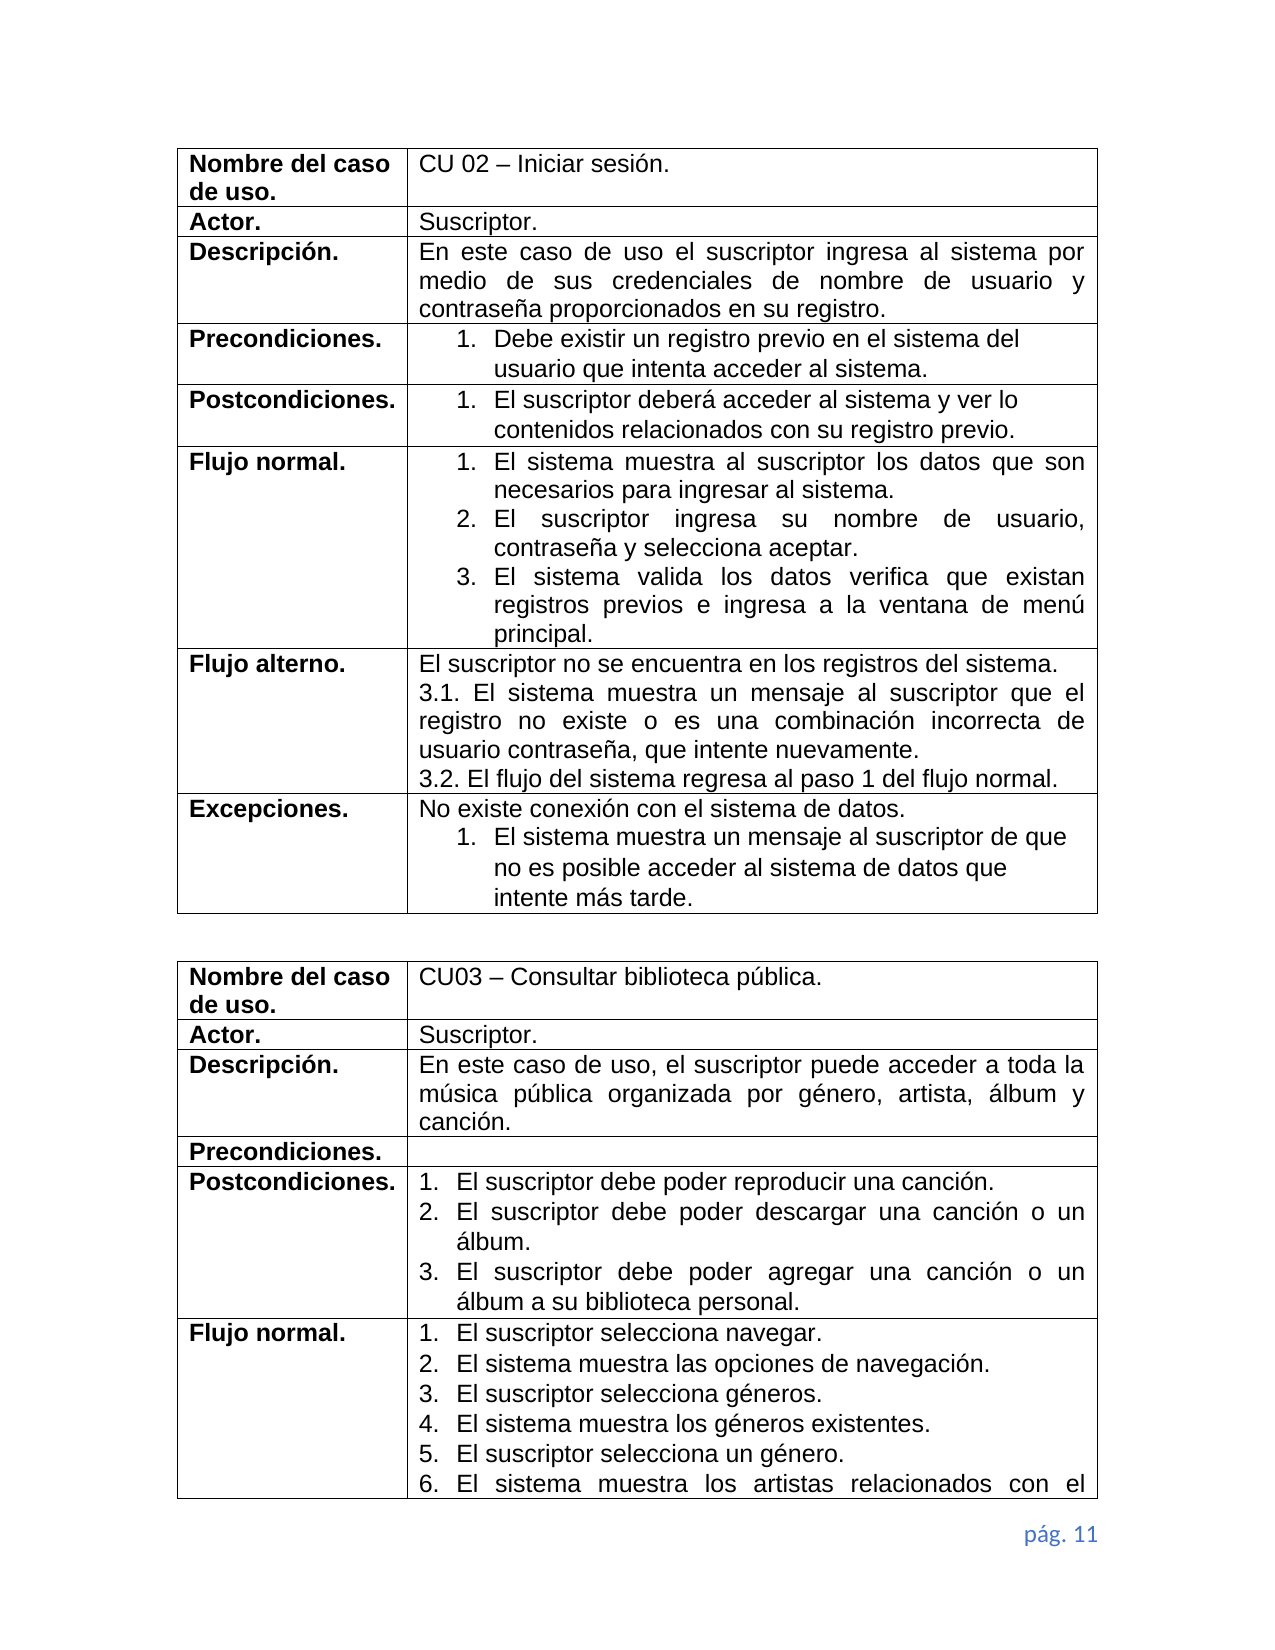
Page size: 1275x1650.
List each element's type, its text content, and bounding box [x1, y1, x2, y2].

table_cell Postcondiciones. [178, 1167, 407, 1317]
table_header CU 02 – Iniciar sesión. [408, 149, 1097, 206]
table_cell Postcondiciones. [178, 385, 407, 446]
table_cell No existe conexión con el sistema de datos. El sistema muestra un mensaje al suscriptor de que no es posible acceder al sistema de datos que intente más tarde. [408, 794, 1097, 913]
table_cell Actor. [178, 1020, 407, 1049]
table_cell Excepciones. [178, 794, 407, 913]
table_cell Debe existir un registro previo en el sistema del usuario que intenta acceder al sistema. [408, 324, 1097, 384]
table_cell El suscriptor no se encuentra en los registros del sistema. 3.1. El sistema muestra un mensaje al suscriptor que el registro no existe o es una combinación incorrecta de usuario contraseña, que intente nuevamente. 3.2. El flujo del sistema regresa al paso 1 del flujo normal. [408, 649, 1097, 793]
table_cell [408, 1137, 1097, 1166]
table_cell Descripción. [178, 1050, 407, 1136]
table_cell Flujo alterno. [178, 649, 407, 793]
table_cell El suscriptor debe poder reproducir una canción. El suscriptor debe poder descargar una canción o un álbum. El suscriptor debe poder agregar una canción o un álbum a su biblioteca personal. [408, 1167, 1097, 1317]
table_header CU03 – Consultar biblioteca pública. [408, 962, 1097, 1019]
table_cell Actor. [178, 207, 407, 236]
table_cell Suscriptor. [408, 1020, 1097, 1049]
table_cell Suscriptor. [408, 207, 1097, 236]
table_cell El suscriptor deberá acceder al sistema y ver lo contenidos relacionados con su registro previo. [408, 385, 1097, 446]
table_header Nombre del caso de uso. [178, 149, 407, 206]
table_cell Precondiciones. [178, 1137, 407, 1166]
table_cell En este caso de uso, el suscriptor puede acceder a toda la música pública organizada por género, artista, álbum y canción. [408, 1050, 1097, 1136]
table_cell Descripción. [178, 237, 407, 323]
table_cell Precondiciones. [178, 324, 407, 384]
table_cell Flujo normal. [178, 447, 407, 648]
table_cell Flujo normal. [178, 1319, 407, 1498]
table_header Nombre del caso de uso. [178, 962, 407, 1019]
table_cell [408, 1319, 1097, 1498]
table_cell El sistema muestra al suscriptor los datos que son necesarios para ingresar al sistema. El suscriptor ingresa su nombre de usuario, contraseña y selecciona aceptar. El sistema valida los datos verifica que existan registros previos e ingresa a la ventana de menú principal. [408, 447, 1097, 648]
table_cell En este caso de uso el suscriptor ingresa al sistema por medio de sus credenciales de nombre de usuario y contraseña proporcionados en su registro. [408, 237, 1097, 323]
